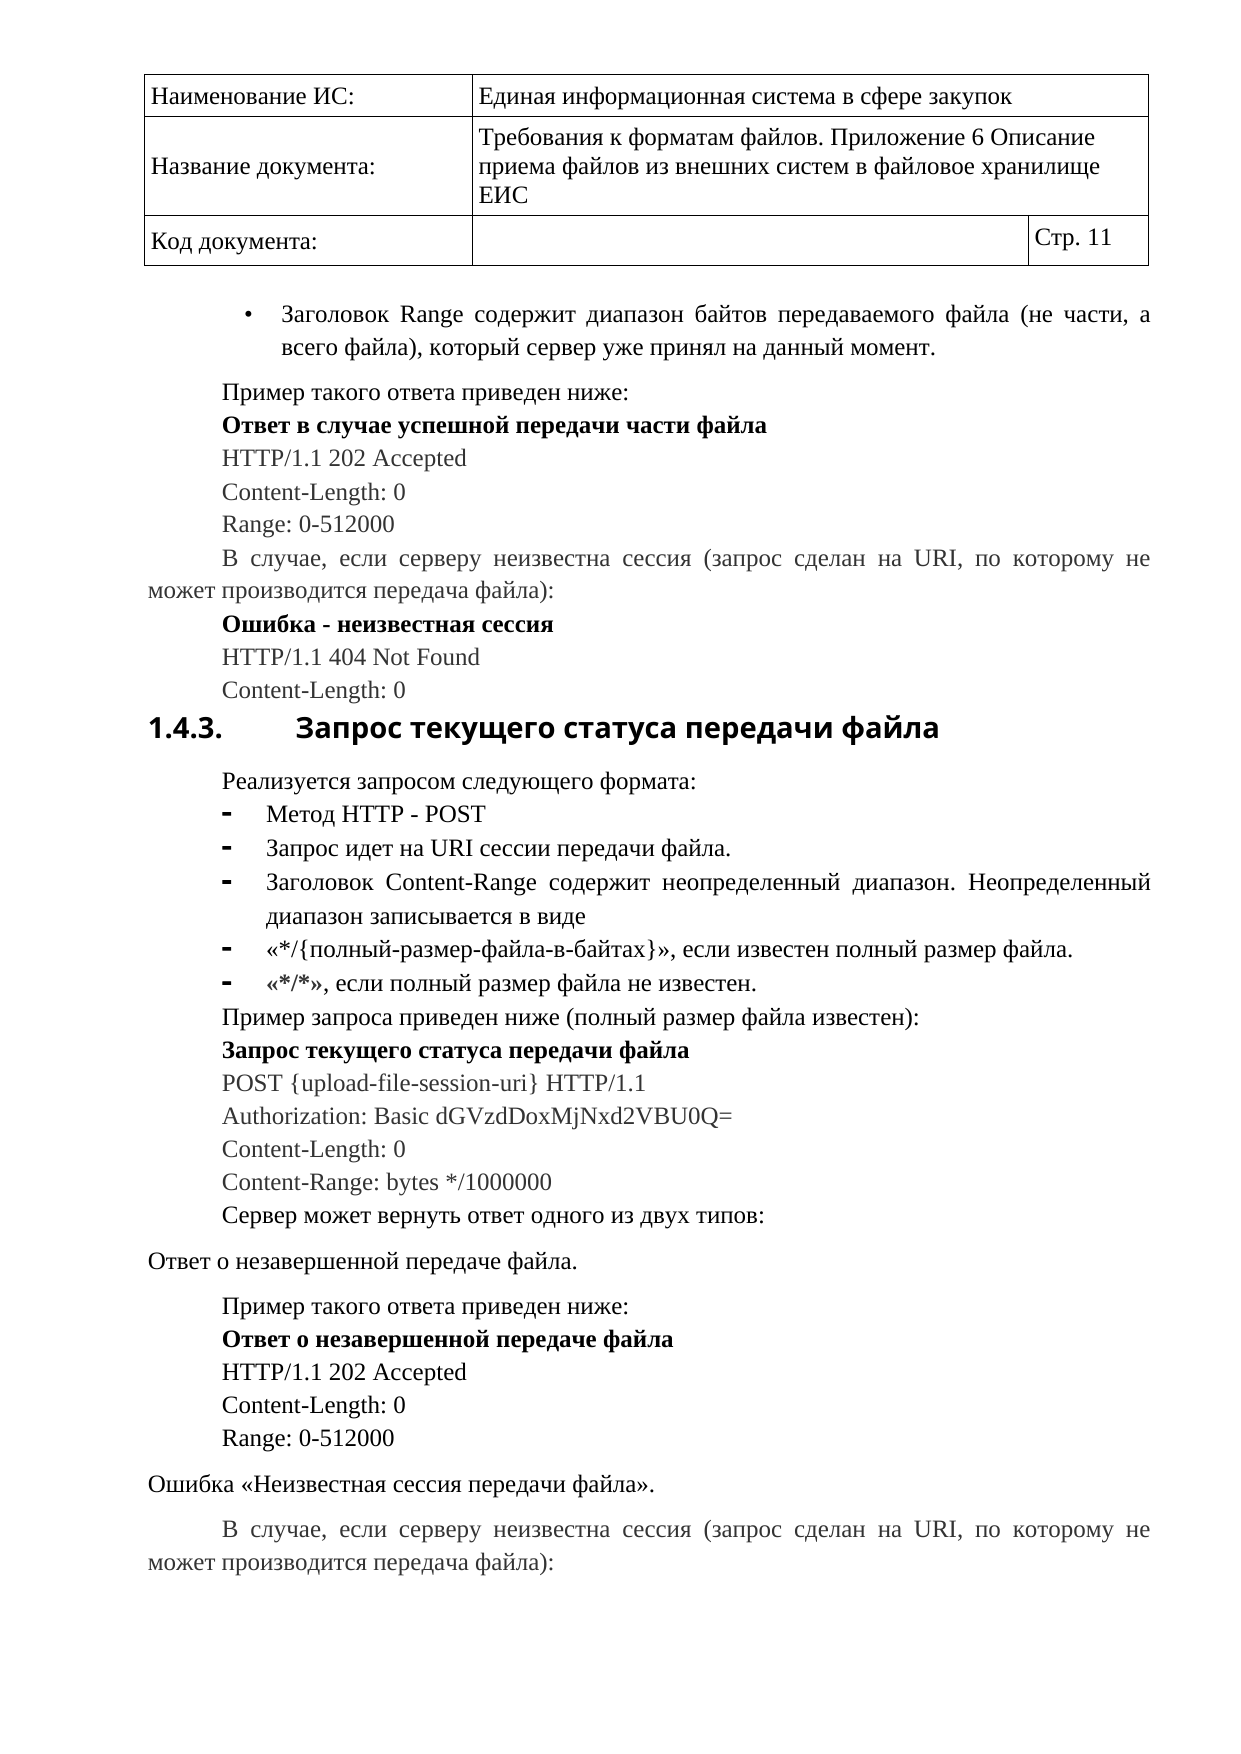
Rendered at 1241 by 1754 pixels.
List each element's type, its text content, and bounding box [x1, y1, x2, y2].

text Заголовок Content-Range содержит неопределенный диапазон. Неопределенный диапазон записывается в виде [222, 867, 1152, 930]
text Пример такого ответа приведен ниже: [148, 377, 1152, 406]
text Content-Range: bytes */1000000 [222, 1167, 1152, 1196]
text HTTP/1.1 202 Accepted [222, 1357, 1152, 1386]
text Ответ о незавершенной передаче файла [148, 1324, 1152, 1353]
text Реализуется запросом следующего формата: [148, 766, 1152, 794]
text Ответ в случае успешной передачи части файла [148, 411, 1152, 439]
text Сервер может вернуть ответ одного из двух типов: [148, 1200, 1152, 1229]
text Ошибка «Неизвестная сессия передачи файла». [148, 1469, 1152, 1498]
text «*/*», если полный размер файла не известен. [222, 968, 1152, 998]
text HTTP/1.1 202 Accepted [222, 443, 1152, 472]
text Ошибка - неизвестная сессия [148, 609, 1152, 637]
text Запрос идет на URI сессии передачи файла. [222, 833, 1152, 863]
text В случае, если серверу неизвестна сессия (запрос сделан на URI, по которому не может производится передача файла): [148, 1514, 1152, 1576]
text Range: 0-512000 [222, 509, 1152, 538]
text HTTP/1.1 404 Not Found [222, 642, 1152, 670]
text POST {upload-file-session-uri} HTTP/1.1 [222, 1068, 1152, 1097]
text В случае, если серверу неизвестна сессия (запрос сделан на URI, по которому не может производится передача файла): [148, 543, 1152, 604]
text Запрос текущего статуса передачи файла [148, 1035, 1152, 1064]
text Заголовок Range содержит диапазон байтов передаваемого файла (не части, а всего файла), который сервер уже принял на данный момент. [244, 299, 1152, 361]
text Content-Length: 0 [222, 675, 1152, 703]
text Пример запроса приведен ниже (полный размер файла известен): [148, 1002, 1152, 1031]
text Content-Length: 0 [222, 1390, 1152, 1419]
text Content-Length: 0 [222, 1134, 1152, 1163]
subtitle Запрос текущего статуса передачи файла [148, 708, 1152, 747]
text Ответ о незавершенной передаче файла. [148, 1246, 1152, 1274]
text Метод HTTP - POST [222, 799, 1152, 828]
text «*/{полный-размер-файла-в-байтах}», если известен полный размер файла. [222, 934, 1152, 964]
text Range: 0-512000 [222, 1423, 1152, 1452]
text Authorization: Basic dGVzdDoxMjNxd2VBU0Q= [222, 1101, 1152, 1130]
text Content-Length: 0 [222, 477, 1152, 505]
text Пример такого ответа приведен ниже: [148, 1291, 1152, 1320]
